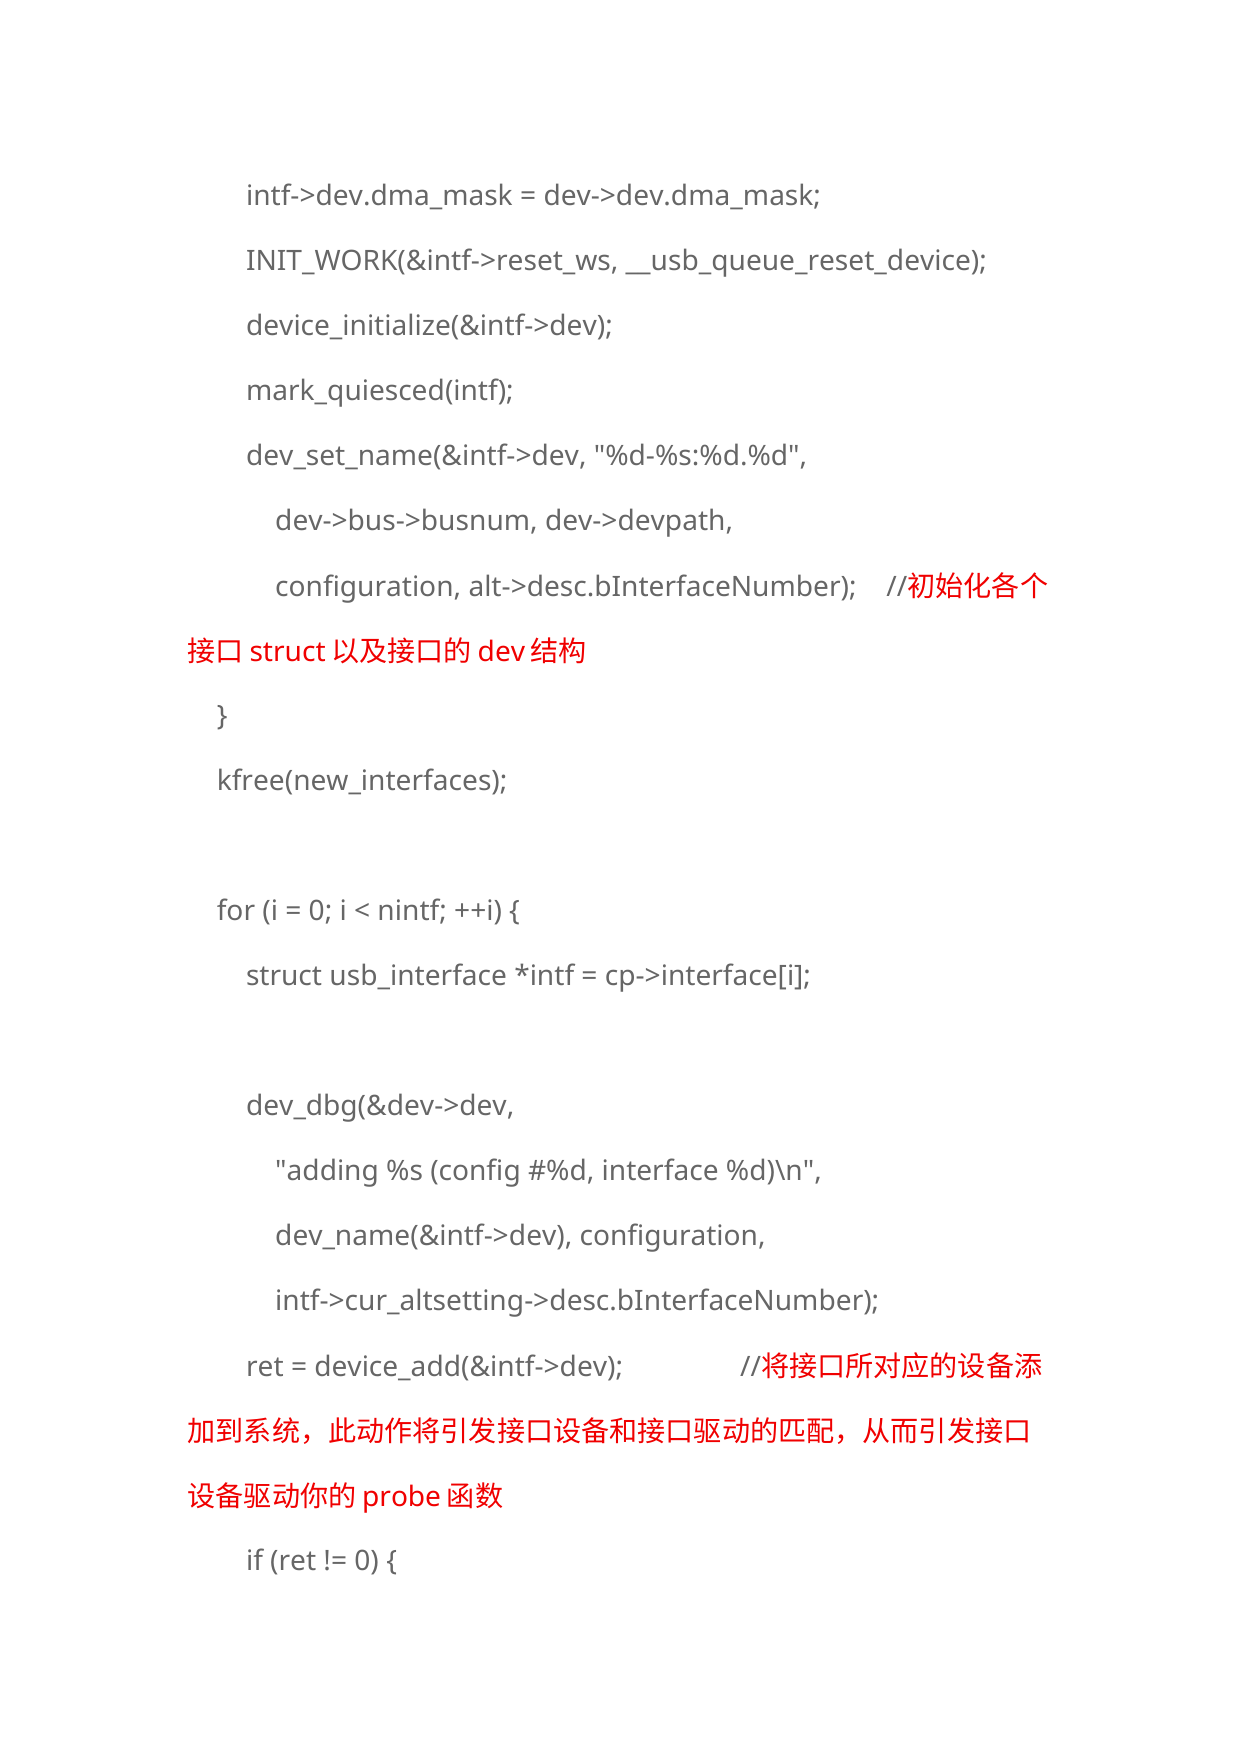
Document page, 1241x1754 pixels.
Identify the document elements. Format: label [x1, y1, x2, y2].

text [187, 162, 1053, 1592]
